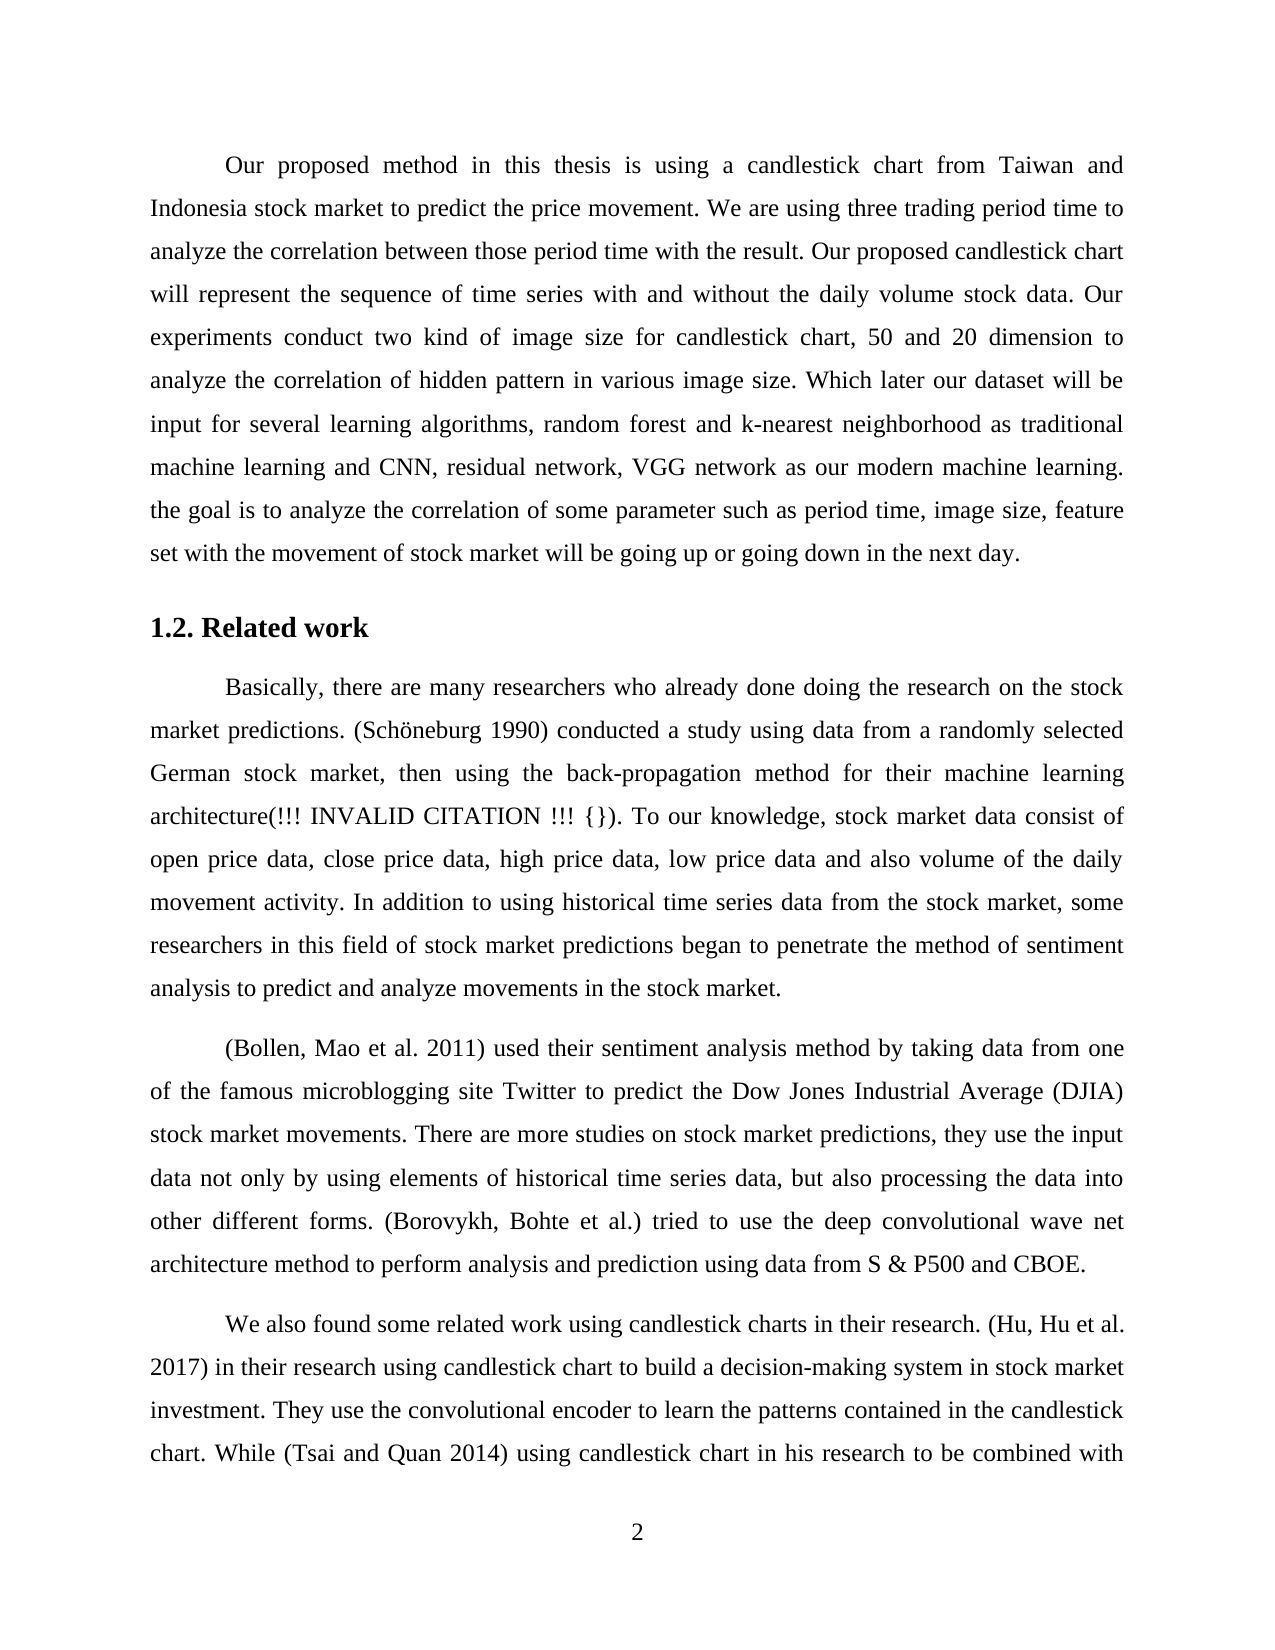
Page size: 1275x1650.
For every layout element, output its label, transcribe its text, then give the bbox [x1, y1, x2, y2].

subtitle 1.2. Related work [150, 610, 1125, 644]
text Our proposed method in this thesis is using a candlestick chart from Taiwan and Indonesia stock market to predict the price movement. We are using three trading period time to analyze the correlation between those period time with the result. Our proposed candlestick chart will represent the sequence of time series with and without the daily volume stock data. Our experiments conduct two kind of image size for candlestick chart, 50 and 20 dimension to analyze the correlation of hidden pattern in various image size. Which later our dataset will be input for several learning algorithms, random forest and k-nearest neighborhood as traditional machine learning and CNN, residual network, VGG network as our modern machine learning. the goal is to analyze the correlation of some parameter such as period time, image size, feature set with the movement of stock market will be going up or going down in the next day. [150, 150, 1125, 567]
text Basically, there are many researchers who already done doing the research on the stock market predictions. (Schöneburg 1990) conducted a study using data from a randomly selected German stock market, then using the back-propagation method for their machine learning architecture(!!! INVALID CITATION !!! {}). To our knowledge, stock market data consist of open price data, close price data, high price data, low price data and also volume of the daily movement activity. In addition to using historical time series data from the stock market, some researchers in this field of stock market predictions began to penetrate the method of sentiment analysis to predict and analyze movements in the stock market. [150, 672, 1125, 1002]
text (Bollen, Mao et al. 2011) used their sentiment analysis method by taking data from one of the famous microblogging site Twitter to predict the Dow Jones Industrial Average (DJIA) stock market movements. There are more studies on stock market predictions, they use the input data not only by using elements of historical time series data, but also processing the data into other different forms. (Borovykh, Bohte et al.) tried to use the deep convolutional wave net architecture method to perform analysis and prediction using data from S & P500 and CBOE. [150, 1033, 1125, 1278]
